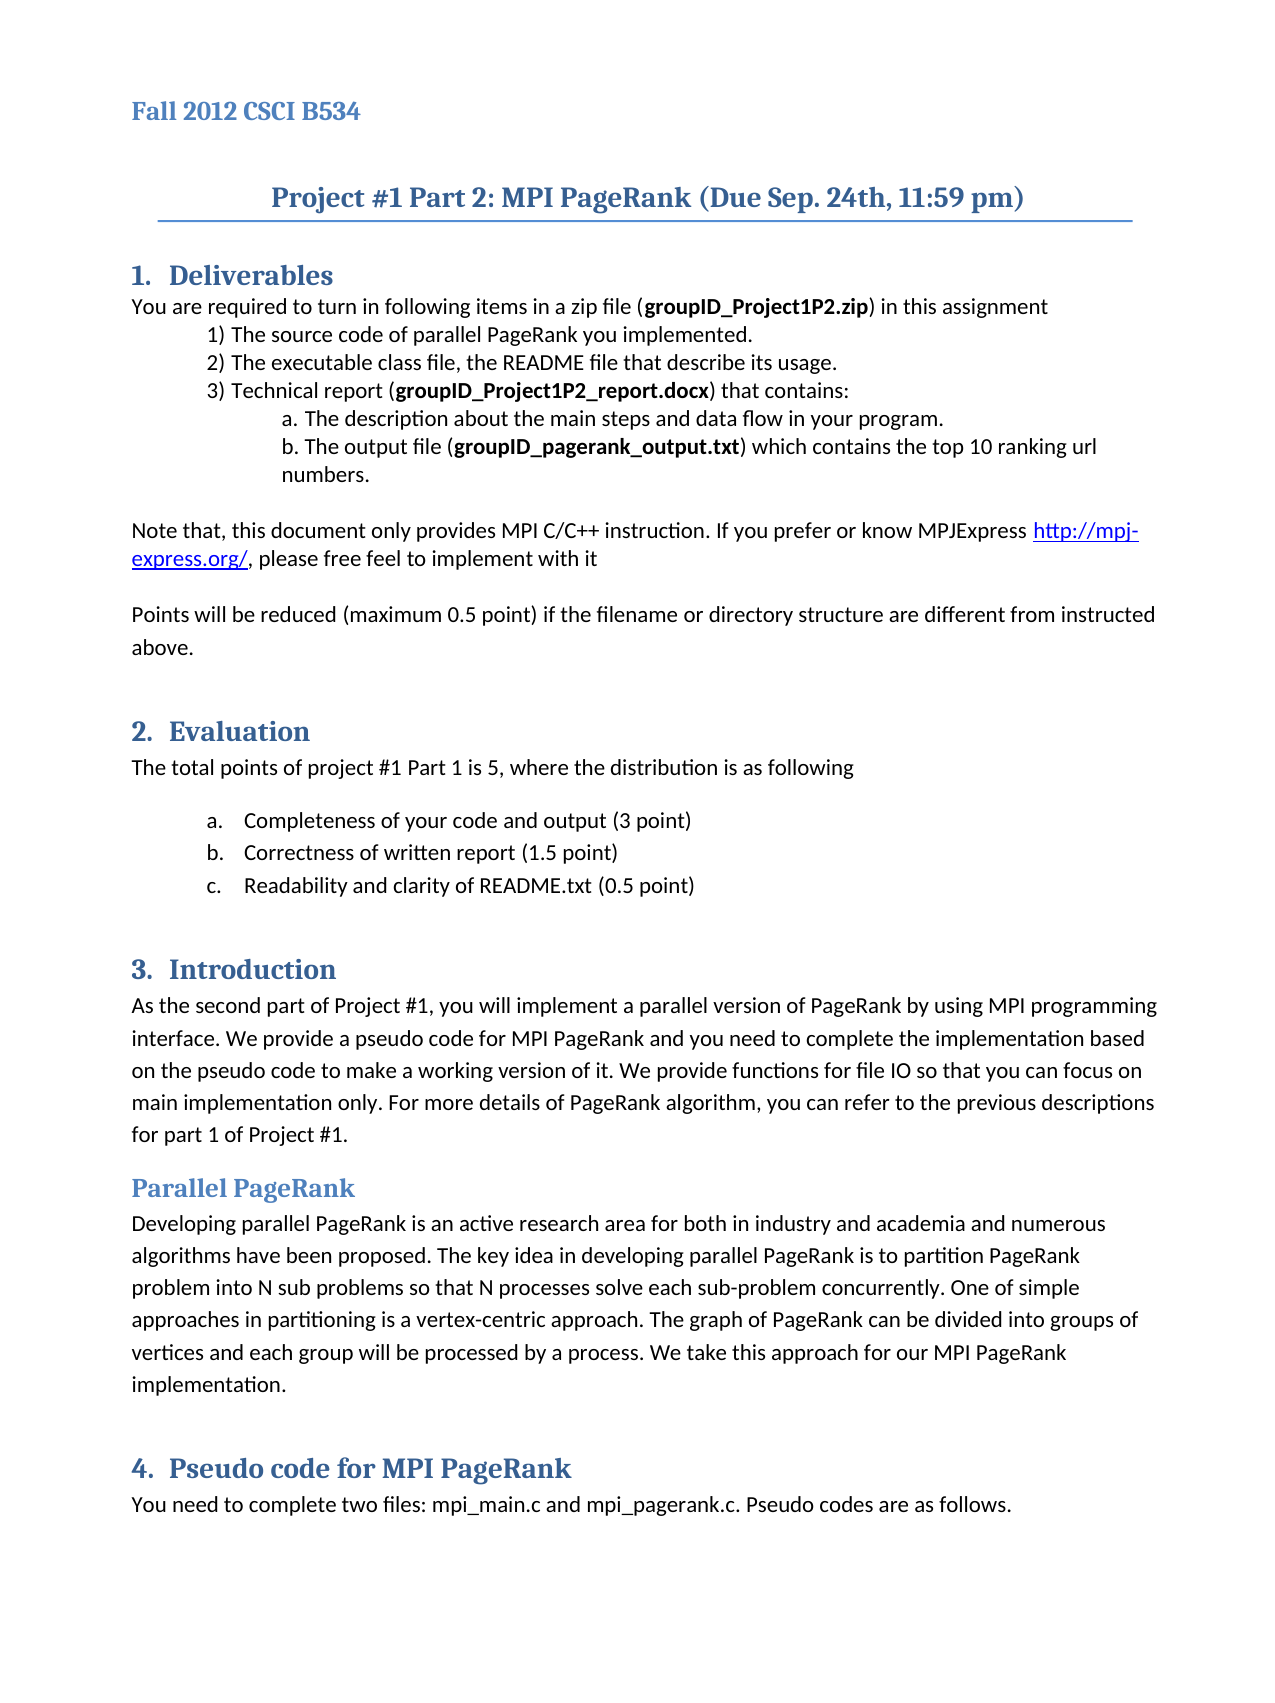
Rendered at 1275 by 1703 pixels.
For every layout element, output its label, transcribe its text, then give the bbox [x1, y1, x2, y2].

subtitle Introduction [131, 953, 1159, 986]
text Developing parallel PageRank is an active research area for both in industry and academia and numerous algorithms have been proposed. The key idea in developing parallel PageRank is to partition PageRank problem into N sub problems so that N processes solve each sub-problem concurrently. One of simple approaches in partitioning is a vertex-centric approach. The graph of PageRank can be divided into groups of vertices and each group will be processed by a process. We take this approach for our MPI PageRank implementation. [131, 1209, 1159, 1398]
text Note that, this document only provides MPI C/C++ instruction. If you prefer or know MPJExpress http://mpj-express.org/, please free feel to implement with it [131, 516, 1159, 572]
text Points will be reduced (maximum 0.5 point) if the filename or directory structure are different from instructed above. [131, 600, 1159, 661]
text 3) Technical report (groupID_Project1P2_report.docx) that contains: [206, 376, 1159, 404]
text As the second part of Project #1, you will implement a parallel version of PageRank by using MPI programming interface. We provide a pseudo code for MPI PageRank and you need to complete the implementation based on the pseudo code to make a working version of it. We provide functions for file IO so that you can focus on main implementation only. For more details of PageRank algorithm, you can refer to the previous descriptions for part 1 of Project #1. [131, 991, 1159, 1148]
text b. The output file (groupID_pagerank_output.txt) which contains the top 10 ranking url numbers. [281, 432, 1159, 488]
list Correctness of written report (1.5 point) [206, 838, 1159, 867]
text The total points of project #1 Part 1 is 5, where the distribution is as following [131, 753, 1159, 781]
list Readability and clarity of README.txt (0.5 point) [206, 871, 1159, 899]
list Completeness of your code and output (3 point) [206, 806, 1159, 834]
text You are required to turn in following items in a zip file (groupID_Project1P2.zip) in this assignment [131, 292, 1159, 320]
text 1) The source code of parallel PageRank you implemented. [131, 320, 1159, 348]
text a. The description about the main steps and data flow in your program. [281, 404, 1159, 432]
subtitle Evaluation [131, 715, 1159, 748]
list Deliverables [131, 259, 1159, 292]
text 2) The executable class file, the README file that describe its usage. [206, 348, 1159, 376]
subtitle Pseudo code for MPI PageRank [131, 1452, 1159, 1486]
subtitle Project #1 Part 2: MPI PageRank (Due Sep. 24th, 11:59 pm) [131, 182, 1159, 254]
subtitle Parallel PageRank [131, 1173, 1159, 1204]
text You need to complete two files: mpi_main.c and mpi_pagerank.c. Pseudo codes are as follows. [131, 1491, 1159, 1519]
